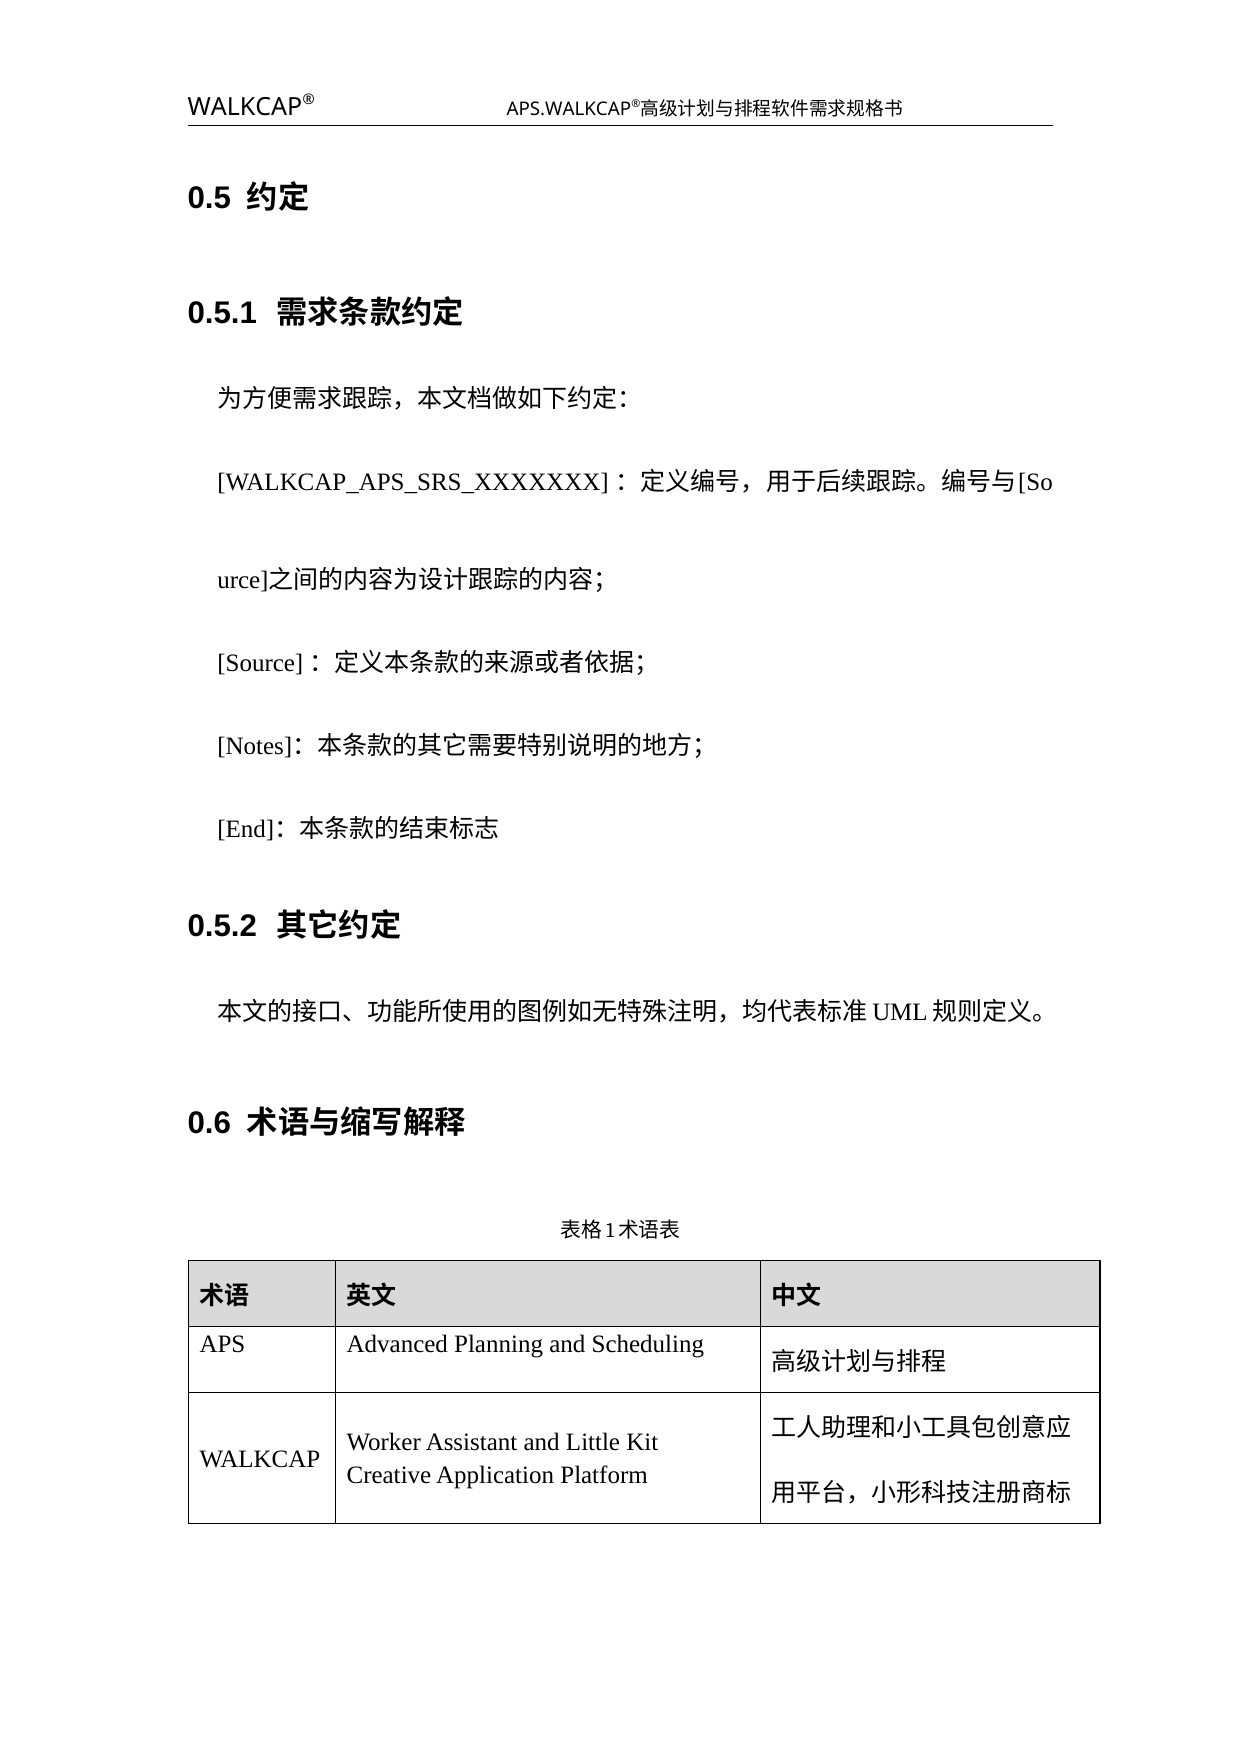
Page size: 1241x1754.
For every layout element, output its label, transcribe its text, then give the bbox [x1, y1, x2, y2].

text 表格 1术语表 [187, 1212, 1053, 1245]
table_cell WALKCAP [189, 1393, 335, 1523]
text [End]：本条款的结束标志 [217, 794, 1053, 859]
table_cell 高级计划与排程 [761, 1327, 1099, 1392]
text 本文的接口、功能所使用的图例如无特殊注明，均代表标准UML规则定义。 [217, 977, 1053, 1042]
table_header 术语 [189, 1261, 335, 1326]
table_cell Advanced Planning and Scheduling [336, 1327, 760, 1392]
table_header 英文 [336, 1261, 760, 1326]
table_cell APS [189, 1327, 335, 1392]
table_cell Worker Assistant and Little Kit Creative Application Platform [336, 1393, 760, 1523]
table_header 中文 [761, 1261, 1099, 1326]
text 术语与缩写解释 [187, 1087, 1053, 1152]
text [WALKCAP_APS_SRS_XXXXXXX] ：定义编号，用于后续跟踪。编号与[Source]之间的内容为设计跟踪的内容； [217, 447, 1053, 610]
table_cell 工人助理和小工具包创意应用平台，小形科技注册商标 [761, 1393, 1099, 1523]
text 为方便需求跟踪，本文档做如下约定： [217, 364, 1053, 429]
text 约定 [187, 162, 1053, 227]
text [Source] ：定义本条款的来源或者依据； [217, 628, 1053, 693]
text [Notes]：本条款的其它需要特别说明的地方； [217, 711, 1053, 776]
text 其它约定 [187, 900, 1053, 945]
text 需求条款约定 [187, 287, 1053, 332]
